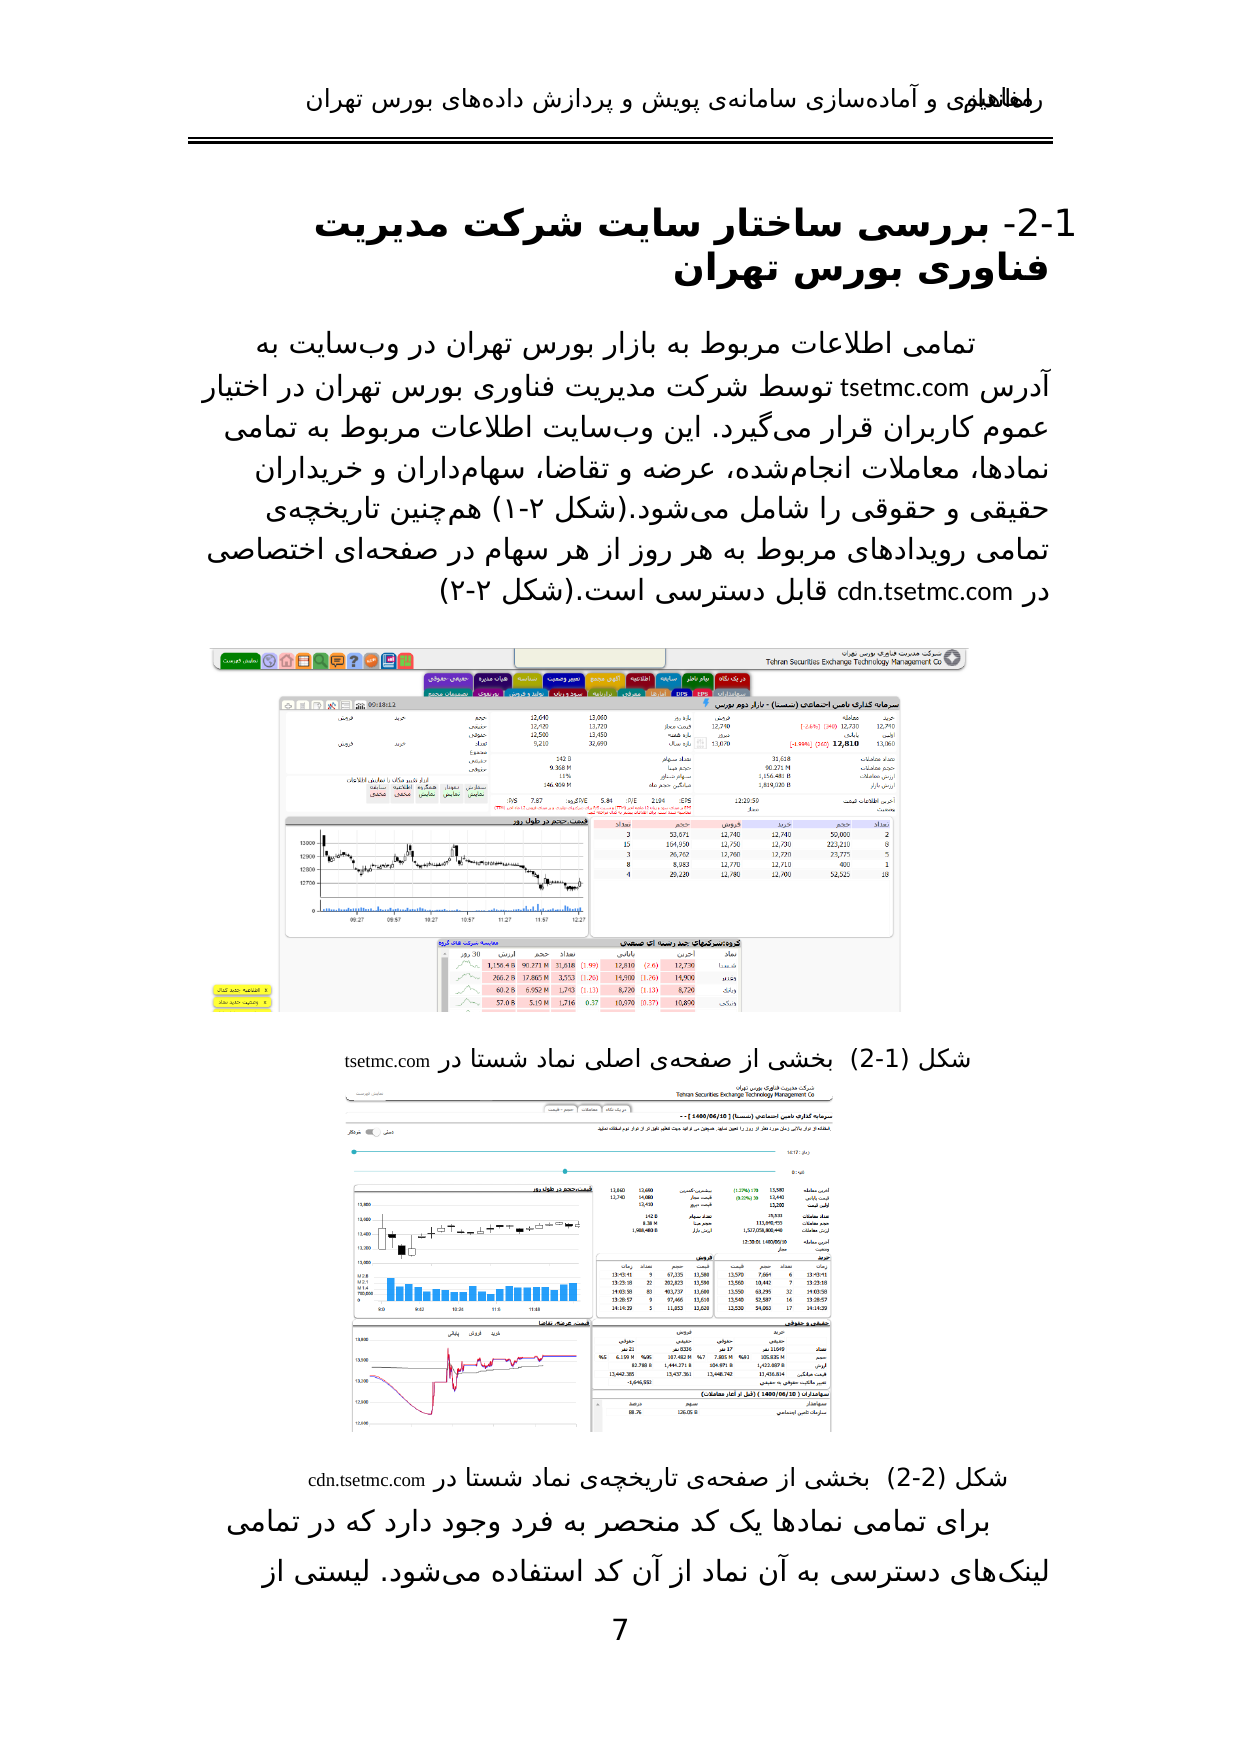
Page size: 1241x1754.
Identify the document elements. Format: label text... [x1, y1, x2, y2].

picture [345, 1084, 833, 1432]
picture [209, 648, 969, 1012]
text بخشی از صفحه‌ی اصلی نماد شستا در tsetmc.com [187, 1047, 1050, 1072]
text تمامی اطلاعات مربوط به بازار بورس تهران در وب‌سایت به آدرس tsetmc.com توسط شرکت مدیریت فناوری بورس تهران در اختیار عموم کاربران قرار می‌گیرد. این وب‌سا‌یت اطلاعات مربوط به تمامی نمادها، معاملات انجام‌شده، عرضه و تقاضا، سهام‌داران و خریداران حقیقی و حقوقی را شامل می‌شود.(شکل ۲-۱) هم‌چنین تاریخچه‌ی تمامی رویدادهای مربوط به هر روز از هر سهام در صفحه‌ای اختصاصی در cdn.tsetmc.com قابل دسترسی است.(شکل ۲-۲) [187, 327, 1050, 607]
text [187, 1504, 1050, 1589]
text بررسی ساختار سایت شرکت مدیریت فناوری بورس تهران [187, 202, 1050, 289]
text بخشی از صفحه‌ی تاریخچه‌ی نماد شستا در cdn.tsetmc.com [187, 1467, 1050, 1491]
